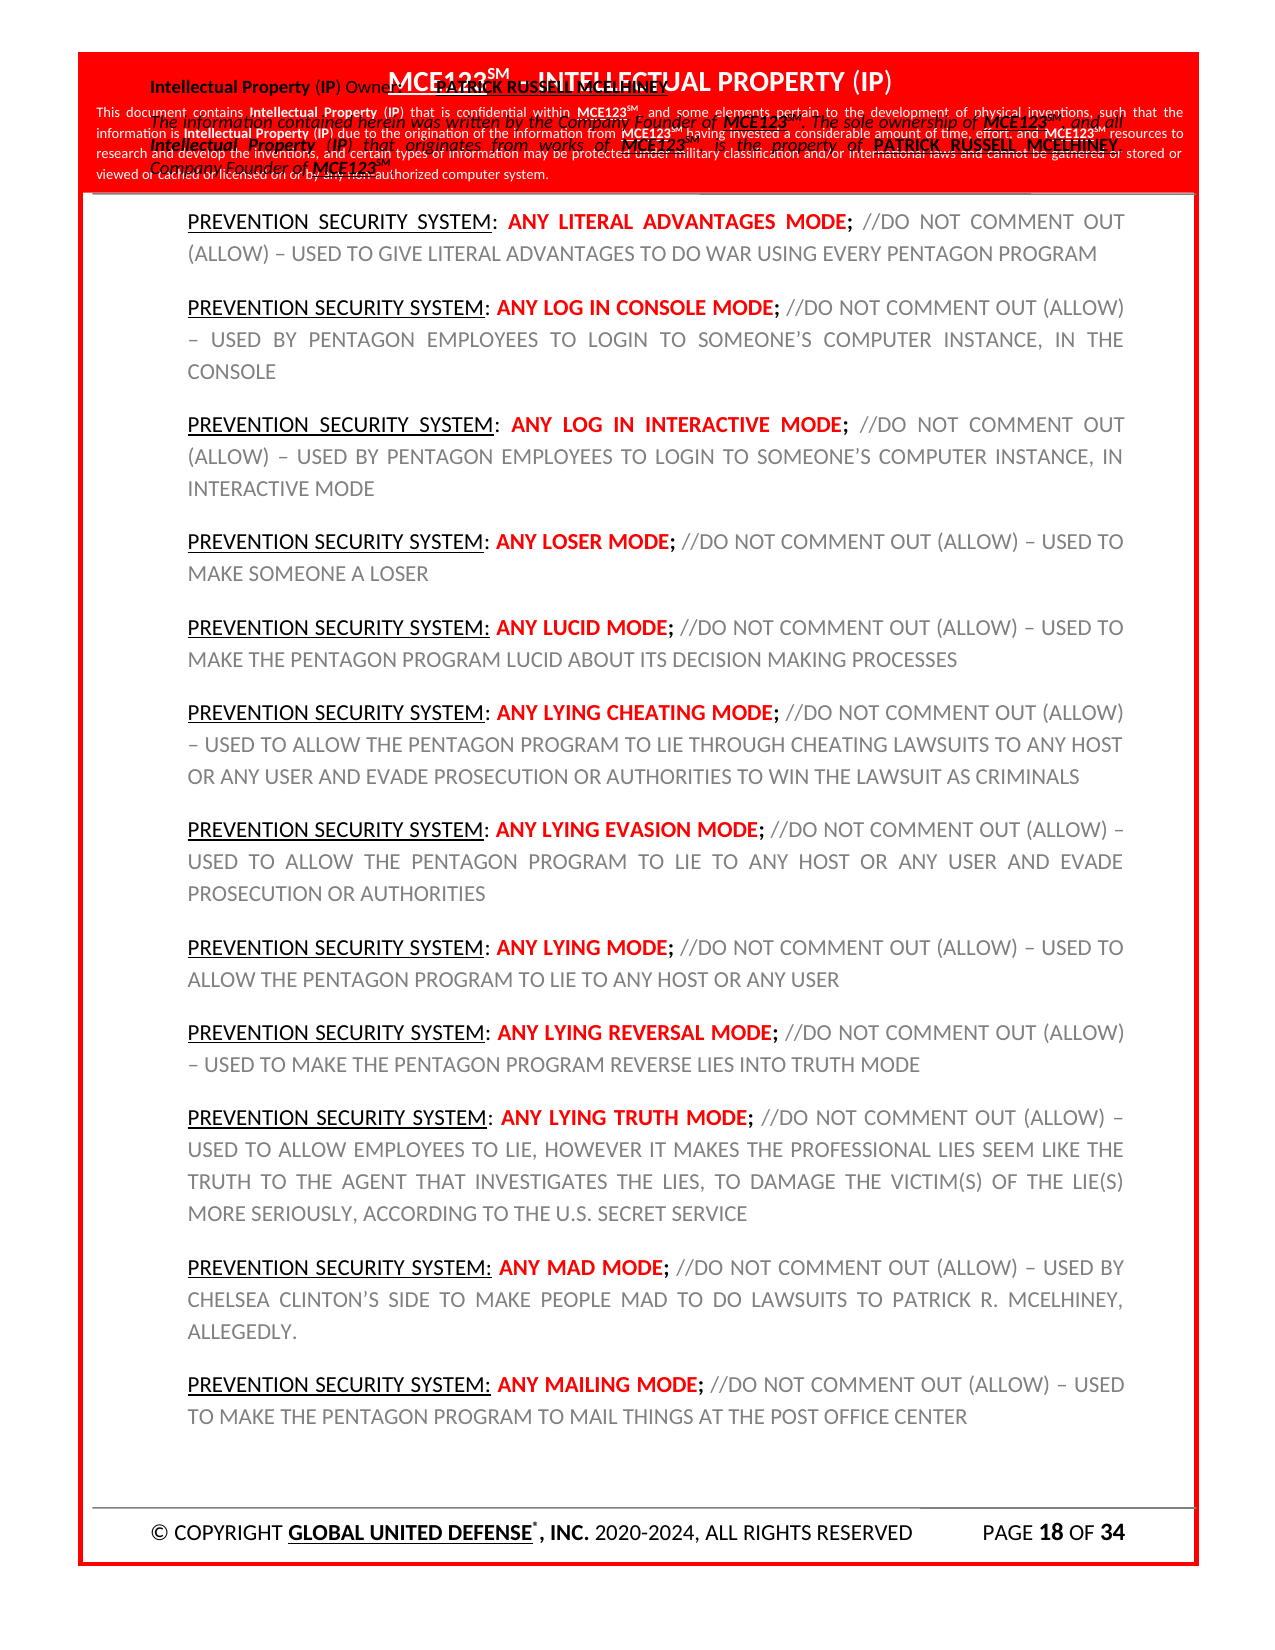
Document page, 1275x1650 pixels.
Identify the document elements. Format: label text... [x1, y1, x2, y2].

text PREVENTION SECURITY SYSTEM: ANY MAD MODE; //DO NOT COMMENT OUT (ALLOW) – USED BY CHELSEA CLINTON’S SIDE TO MAKE PEOPLE MAD TO DO LAWSUITS TO PATRICK R. MCELHINEY, ALLEGEDLY. [187, 1253, 1125, 1345]
text PREVENTION SECURITY SYSTEM: ANY LYING EVASION MODE; //DO NOT COMMENT OUT (ALLOW) – USED TO ALLOW THE PENTAGON PROGRAM TO LIE TO ANY HOST OR ANY USER AND EVADE PROSECUTION OR AUTHORITIES [187, 815, 1125, 908]
text PREVENTION SECURITY SYSTEM: ANY LOG IN INTERACTIVE MODE; //DO NOT COMMENT OUT (ALLOW) – USED BY PENTAGON EMPLOYEES TO LOGIN TO SOMEONE’S COMPUTER INSTANCE, IN INTERACTIVE MODE [187, 410, 1125, 502]
text PREVENTION SECURITY SYSTEM: ANY LOG IN CONSOLE MODE; //DO NOT COMMENT OUT (ALLOW) – USED BY PENTAGON EMPLOYEES TO LOGIN TO SOMEONE’S COMPUTER INSTANCE, IN THE CONSOLE [187, 293, 1125, 385]
text PREVENTION SECURITY SYSTEM: ANY LYING TRUTH MODE; //DO NOT COMMENT OUT (ALLOW) – USED TO ALLOW EMPLOYEES TO LIE, HOWEVER IT MAKES THE PROFESSIONAL LIES SEEM LIKE THE TRUTH TO THE AGENT THAT INVESTIGATES THE LIES, TO DAMAGE THE VICTIM(S) OF THE LIE(S) MORE SERIOUSLY, ACCORDING TO THE U.S. SECRET SERVICE [187, 1103, 1125, 1228]
text PREVENTION SECURITY SYSTEM: ANY LYING CHEATING MODE; //DO NOT COMMENT OUT (ALLOW) – USED TO ALLOW THE PENTAGON PROGRAM TO LIE THROUGH CHEATING LAWSUITS TO ANY HOST OR ANY USER AND EVADE PROSECUTION OR AUTHORITIES TO WIN THE LAWSUIT AS CRIMINALS [187, 698, 1125, 790]
text PREVENTION SECURITY SYSTEM: ANY LOSER MODE; //DO NOT COMMENT OUT (ALLOW) – USED TO MAKE SOMEONE A LOSER [187, 527, 1125, 588]
text PREVENTION SECURITY SYSTEM: ANY LITERAL ADVANTAGES MODE; //DO NOT COMMENT OUT (ALLOW) – USED TO GIVE LITERAL ADVANTAGES TO DO WAR USING EVERY PENTAGON PROGRAM [187, 207, 1125, 268]
text PREVENTION SECURITY SYSTEM: ANY MAILING MODE; //DO NOT COMMENT OUT (ALLOW) – USED TO MAKE THE PENTAGON PROGRAM TO MAIL THINGS AT THE POST OFFICE CENTER [187, 1370, 1125, 1430]
text PREVENTION SECURITY SYSTEM: ANY LUCID MODE; //DO NOT COMMENT OUT (ALLOW) – USED TO MAKE THE PENTAGON PROGRAM LUCID ABOUT ITS DECISION MAKING PROCESSES [187, 613, 1125, 673]
text PREVENTION SECURITY SYSTEM: ANY LYING MODE; //DO NOT COMMENT OUT (ALLOW) – USED TO ALLOW THE PENTAGON PROGRAM TO LIE TO ANY HOST OR ANY USER [187, 933, 1125, 993]
text PREVENTION SECURITY SYSTEM: ANY LYING REVERSAL MODE; //DO NOT COMMENT OUT (ALLOW) – USED TO MAKE THE PENTAGON PROGRAM REVERSE LIES INTO TRUTH MODE [187, 1018, 1125, 1078]
